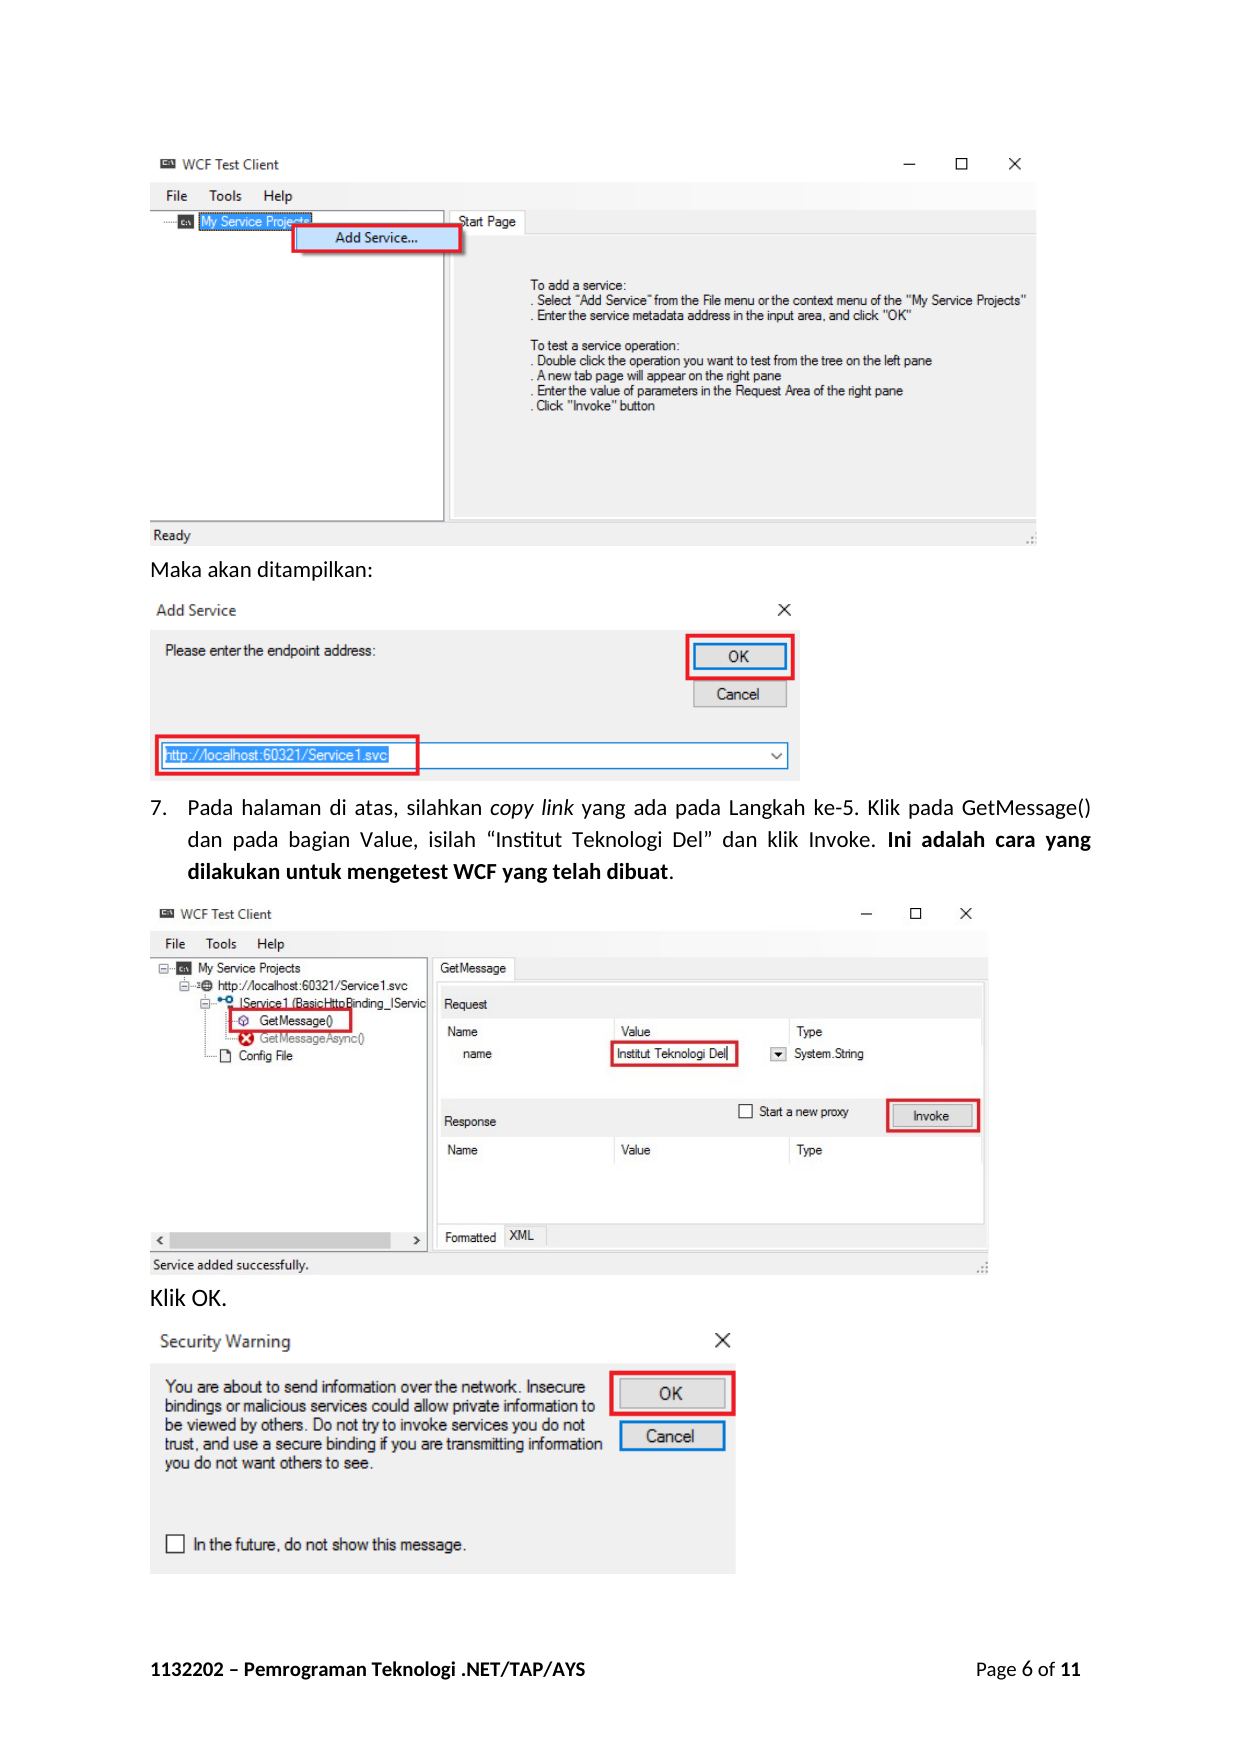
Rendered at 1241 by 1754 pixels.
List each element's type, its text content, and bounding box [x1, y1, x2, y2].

picture [150, 158, 1037, 546]
picture [150, 908, 989, 1275]
picture [150, 1333, 736, 1574]
text Maka akan ditampilkan: [150, 555, 1103, 583]
picture [150, 604, 800, 781]
